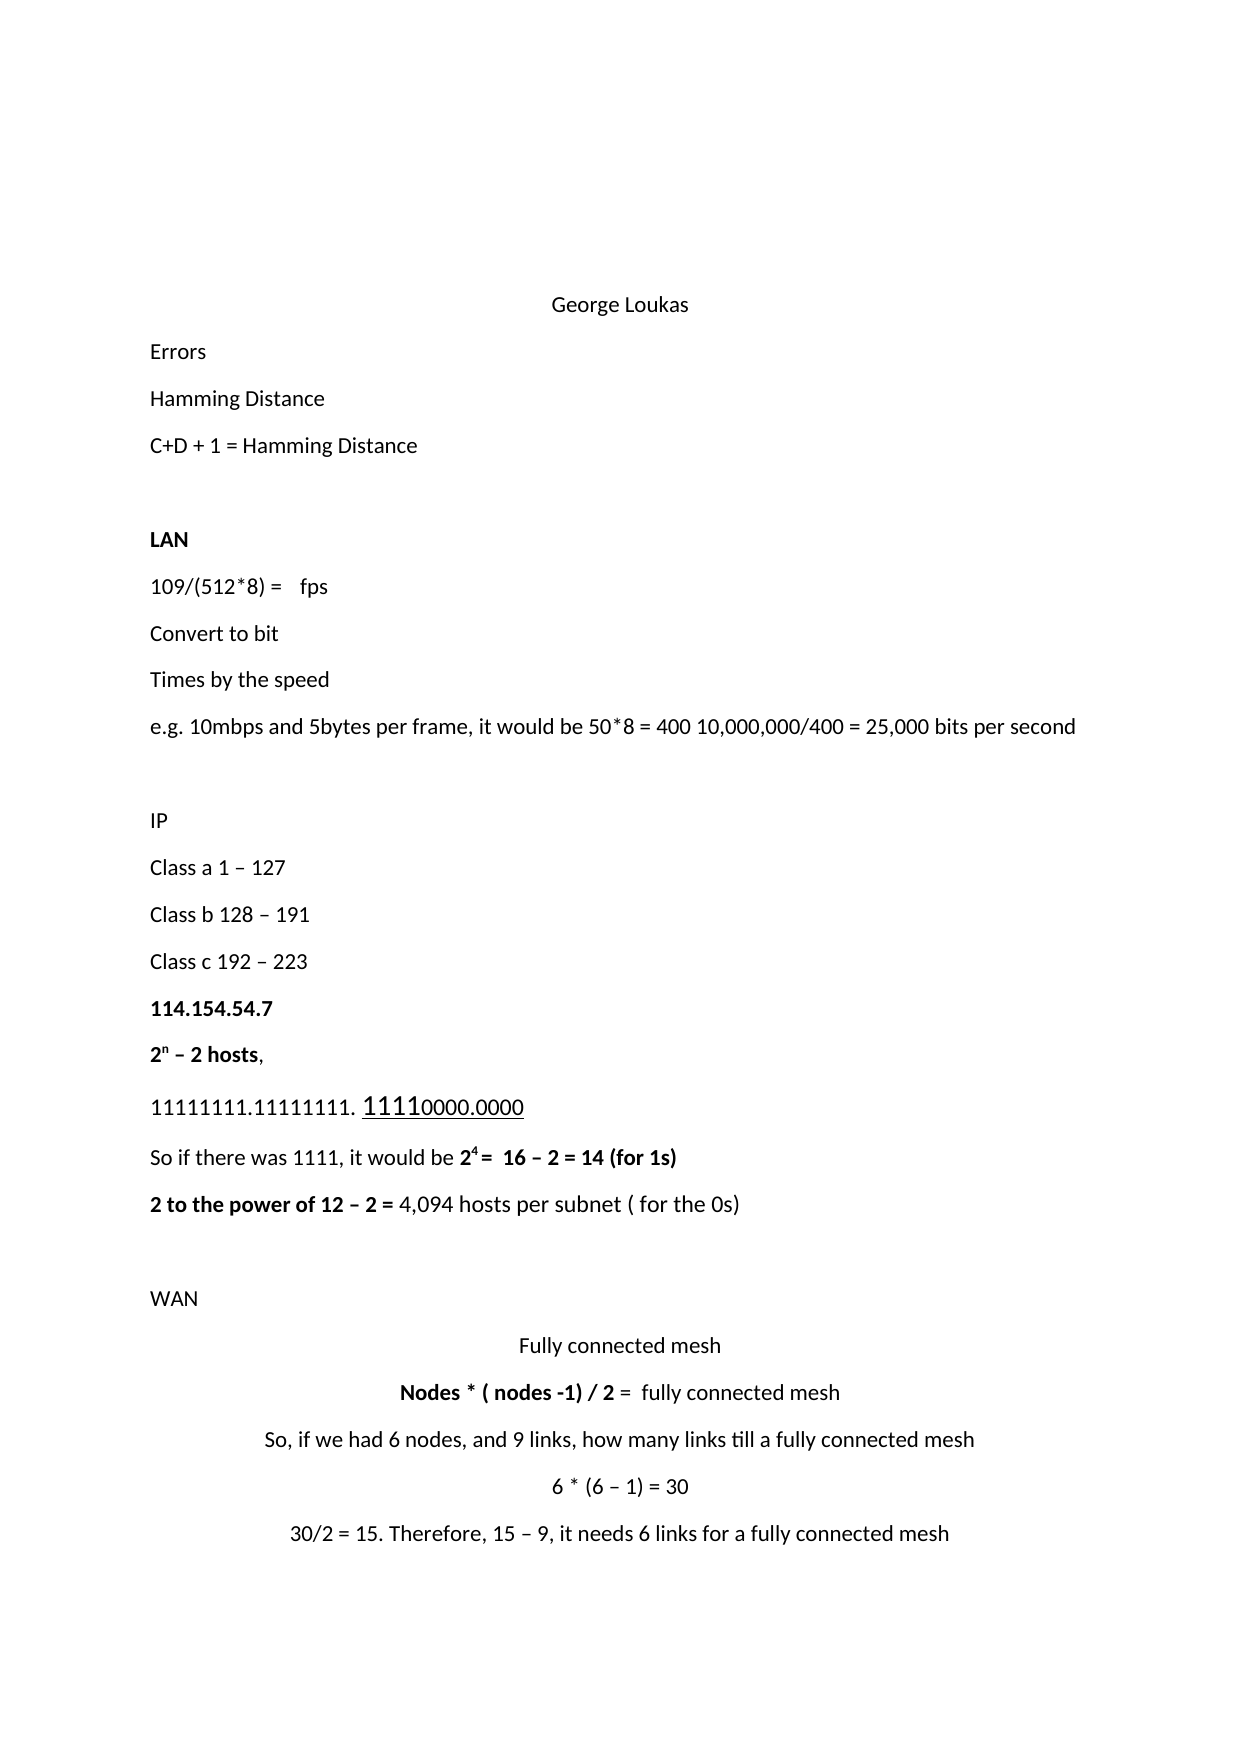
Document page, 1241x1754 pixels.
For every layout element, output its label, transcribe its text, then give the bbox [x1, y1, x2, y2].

text C+D + 1 = Hamming Distance [150, 431, 1090, 459]
text 114.154.54.7 [150, 994, 1090, 1022]
text 6 * (6 – 1) = 30 [150, 1472, 1090, 1500]
text Nodes * ( nodes -1) / 2 = fully connected mesh [150, 1378, 1090, 1406]
text 2 to the power of 12 – 2 = 4,094 hosts per subnet ( for the 0s) [150, 1189, 1090, 1219]
text Fully connected mesh [150, 1331, 1090, 1359]
text So if there was 1111, it would be 24 = 16 – 2 = 14 (for 1s) [150, 1143, 1090, 1171]
text 11111111.11111111. 11110000.0000 [150, 1087, 1090, 1123]
text 109/(512*8) = fps [150, 572, 1090, 600]
text e.g. 10mbps and 5bytes per frame, it would be 50*8 = 400 10,000,000/400 = 25,000 bits per second [150, 712, 1090, 741]
text Convert to bit [150, 619, 1090, 647]
text So, if we had 6 nodes, and 9 links, how many links till a fully connected mesh [150, 1425, 1090, 1453]
text Class b 128 – 191 [150, 900, 1090, 928]
text 2n – 2 hosts, [150, 1041, 1090, 1069]
text Class a 1 – 127 [150, 853, 1090, 881]
text George Loukas [150, 291, 1090, 319]
text WAN [150, 1284, 1090, 1313]
text Class c 192 – 223 [150, 947, 1090, 975]
text Times by the speed [150, 666, 1090, 694]
text 30/2 = 15. Therefore, 15 – 9, it needs 6 links for a fully connected mesh [150, 1519, 1090, 1547]
text IP [150, 806, 1090, 834]
text LAN [150, 525, 1090, 553]
text Errors [150, 337, 1090, 366]
text Hamming Distance [150, 384, 1090, 412]
